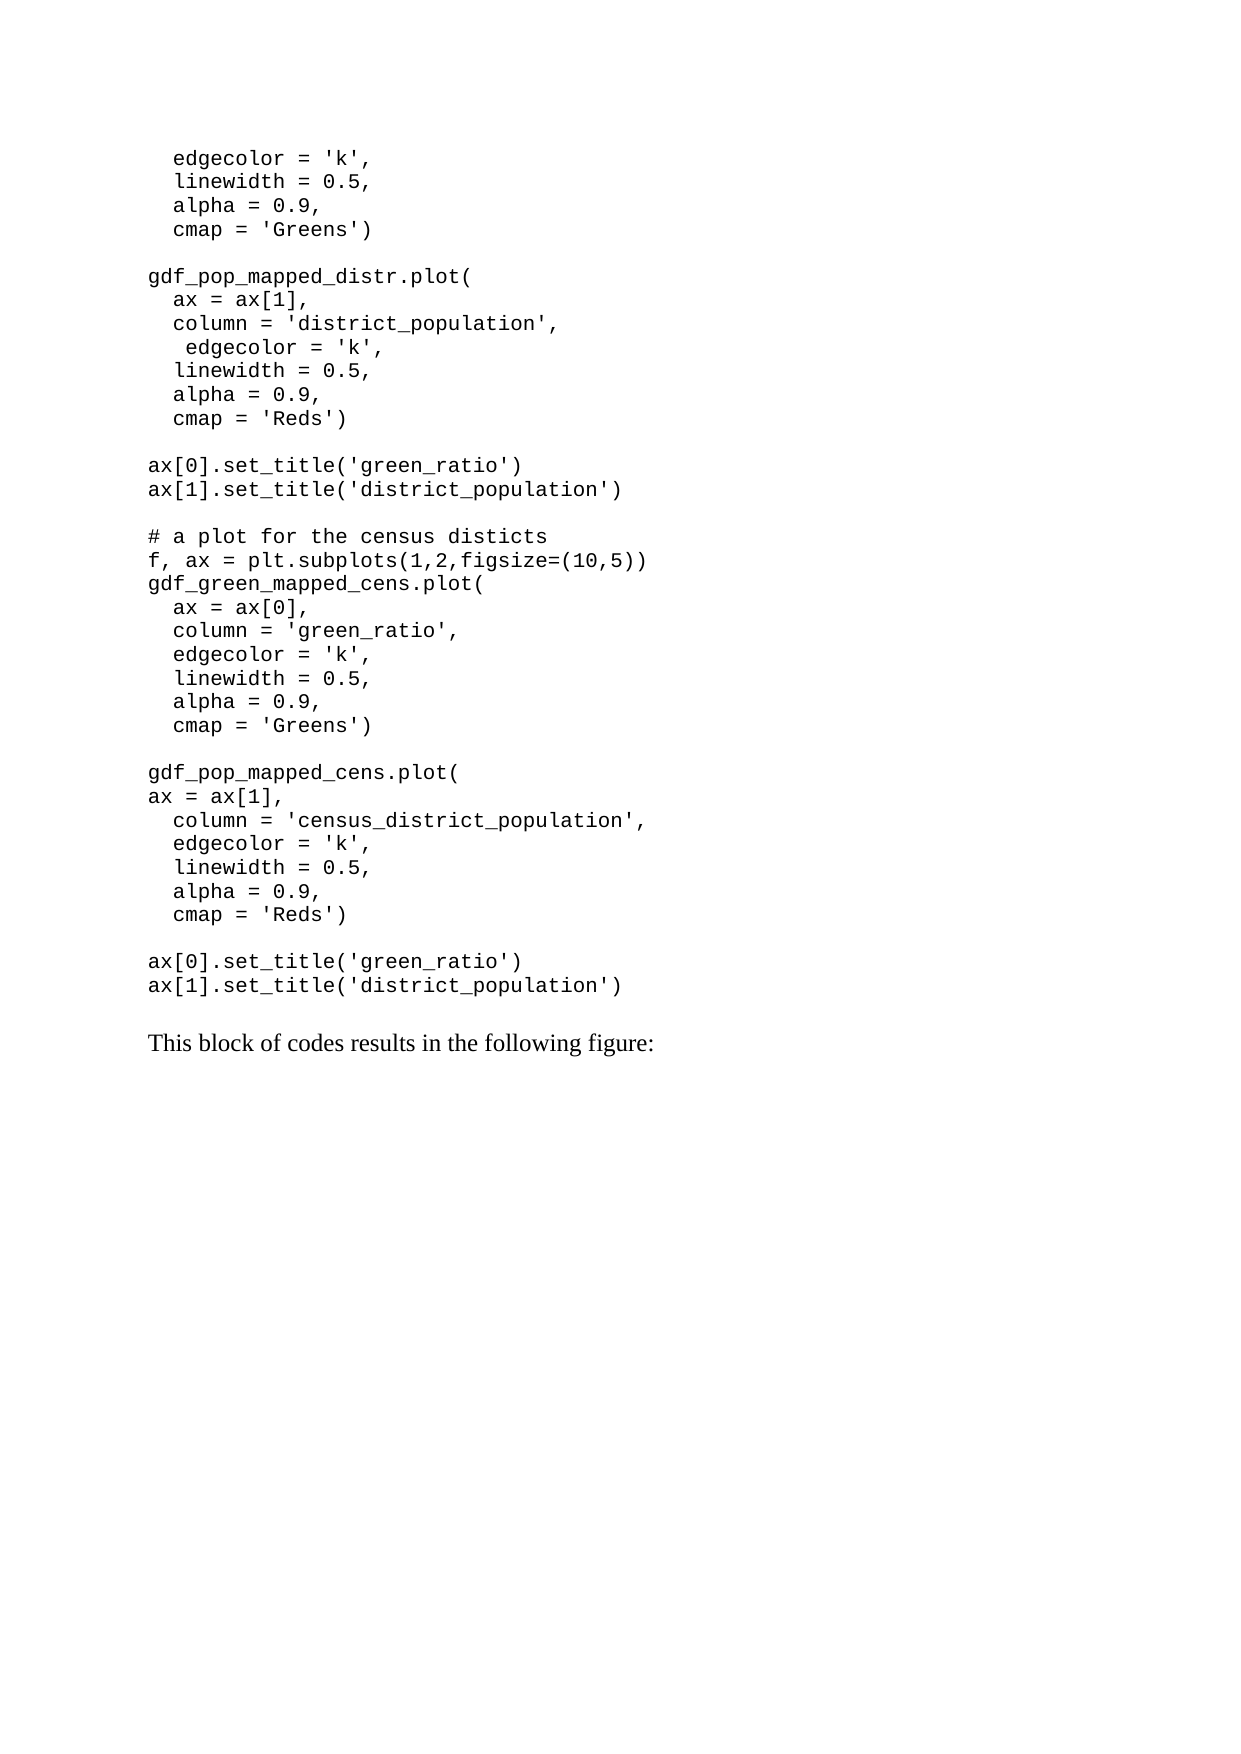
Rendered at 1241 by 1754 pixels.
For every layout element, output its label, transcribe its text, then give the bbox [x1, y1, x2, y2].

text This block of codes results in the following figure: [148, 1028, 1093, 1057]
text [148, 148, 1093, 999]
